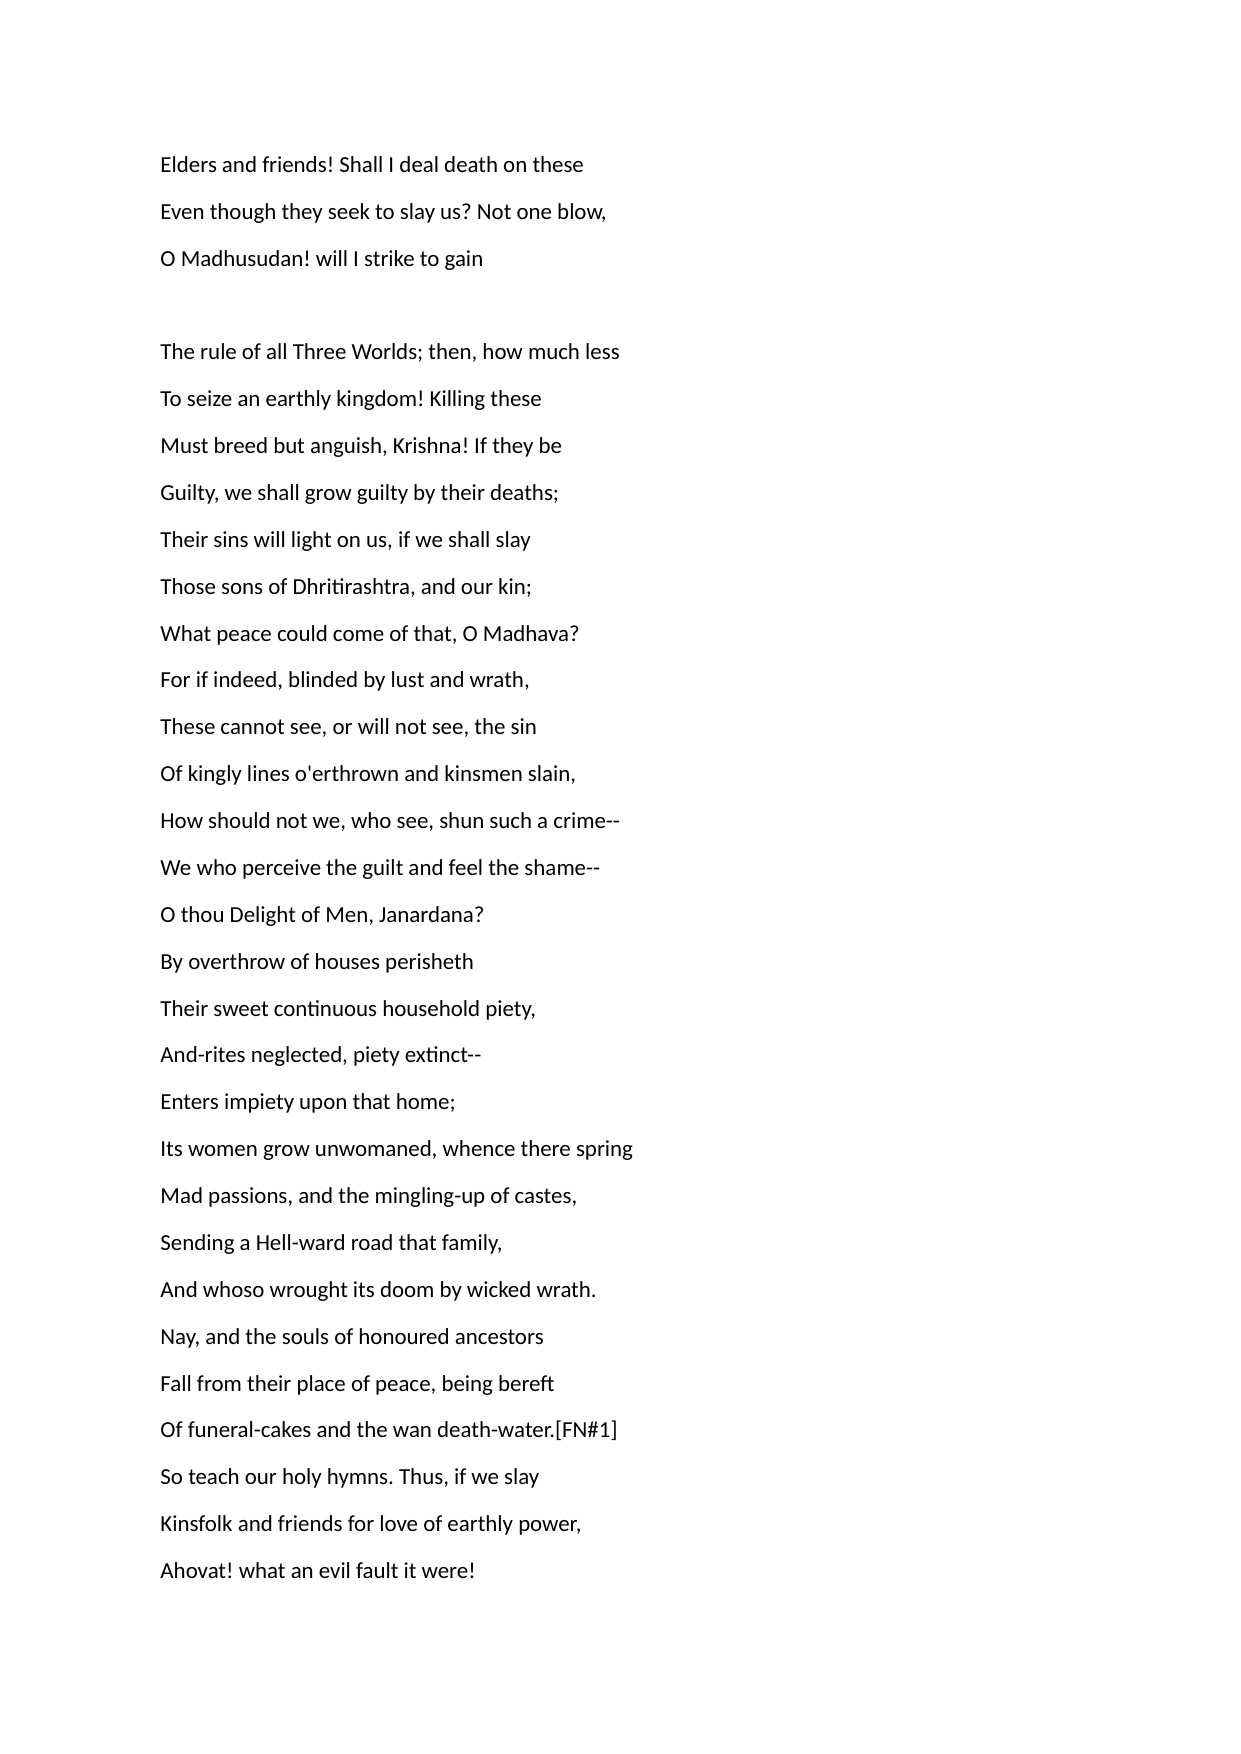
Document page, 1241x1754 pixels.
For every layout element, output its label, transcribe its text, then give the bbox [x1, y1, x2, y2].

text Ahovat! what an evil fault it were! [150, 1556, 1090, 1584]
text What peace could come of that, O Madhava? [150, 619, 1090, 647]
text Nay, and the souls of honoured ancestors [150, 1322, 1090, 1350]
text Mad passions, and the mingling-up of castes, [150, 1181, 1090, 1209]
text We who perceive the guilt and feel the shame-- [150, 853, 1090, 881]
text And whoso wrought its doom by wicked wrath. [150, 1275, 1090, 1303]
text Fall from their place of peace, being bereft [150, 1369, 1090, 1397]
text Elders and friends! Shall I deal death on these [150, 150, 1090, 178]
text Even though they seek to slay us? Not one blow, [150, 197, 1090, 225]
text And-rites neglected, piety extinct-- [150, 1041, 1090, 1069]
text These cannot see, or will not see, the sin [150, 712, 1090, 741]
text Their sins will light on us, if we shall slay [150, 525, 1090, 553]
text For if indeed, blinded by lust and wrath, [150, 666, 1090, 694]
text Enters impiety upon that home; [150, 1087, 1090, 1116]
text Those sons of Dhritirashtra, and our kin; [150, 572, 1090, 600]
text How should not we, who see, shun such a crime-- [150, 806, 1090, 834]
text Must breed but anguish, Krishna! If they be [150, 431, 1090, 459]
text Kinsfolk and friends for love of earthly power, [150, 1509, 1090, 1537]
text The rule of all Three Worlds; then, how much less [150, 337, 1090, 366]
text Guilty, we shall grow guilty by their deaths; [150, 478, 1090, 506]
text O thou Delight of Men, Janardana? [150, 900, 1090, 928]
text Its women grow unwomaned, whence there spring [150, 1134, 1090, 1162]
text By overthrow of houses perisheth [150, 947, 1090, 975]
text To seize an earthly kingdom! Killing these [150, 384, 1090, 412]
text Of funeral-cakes and the wan death-water.[FN#1] [150, 1416, 1090, 1444]
text So teach our holy hymns. Thus, if we slay [150, 1462, 1090, 1491]
text O Madhusudan! will I strike to gain [150, 244, 1090, 272]
text Sending a Hell-ward road that family, [150, 1228, 1090, 1256]
text Of kingly lines o'erthrown and kinsmen slain, [150, 759, 1090, 787]
text Their sweet continuous household piety, [150, 994, 1090, 1022]
